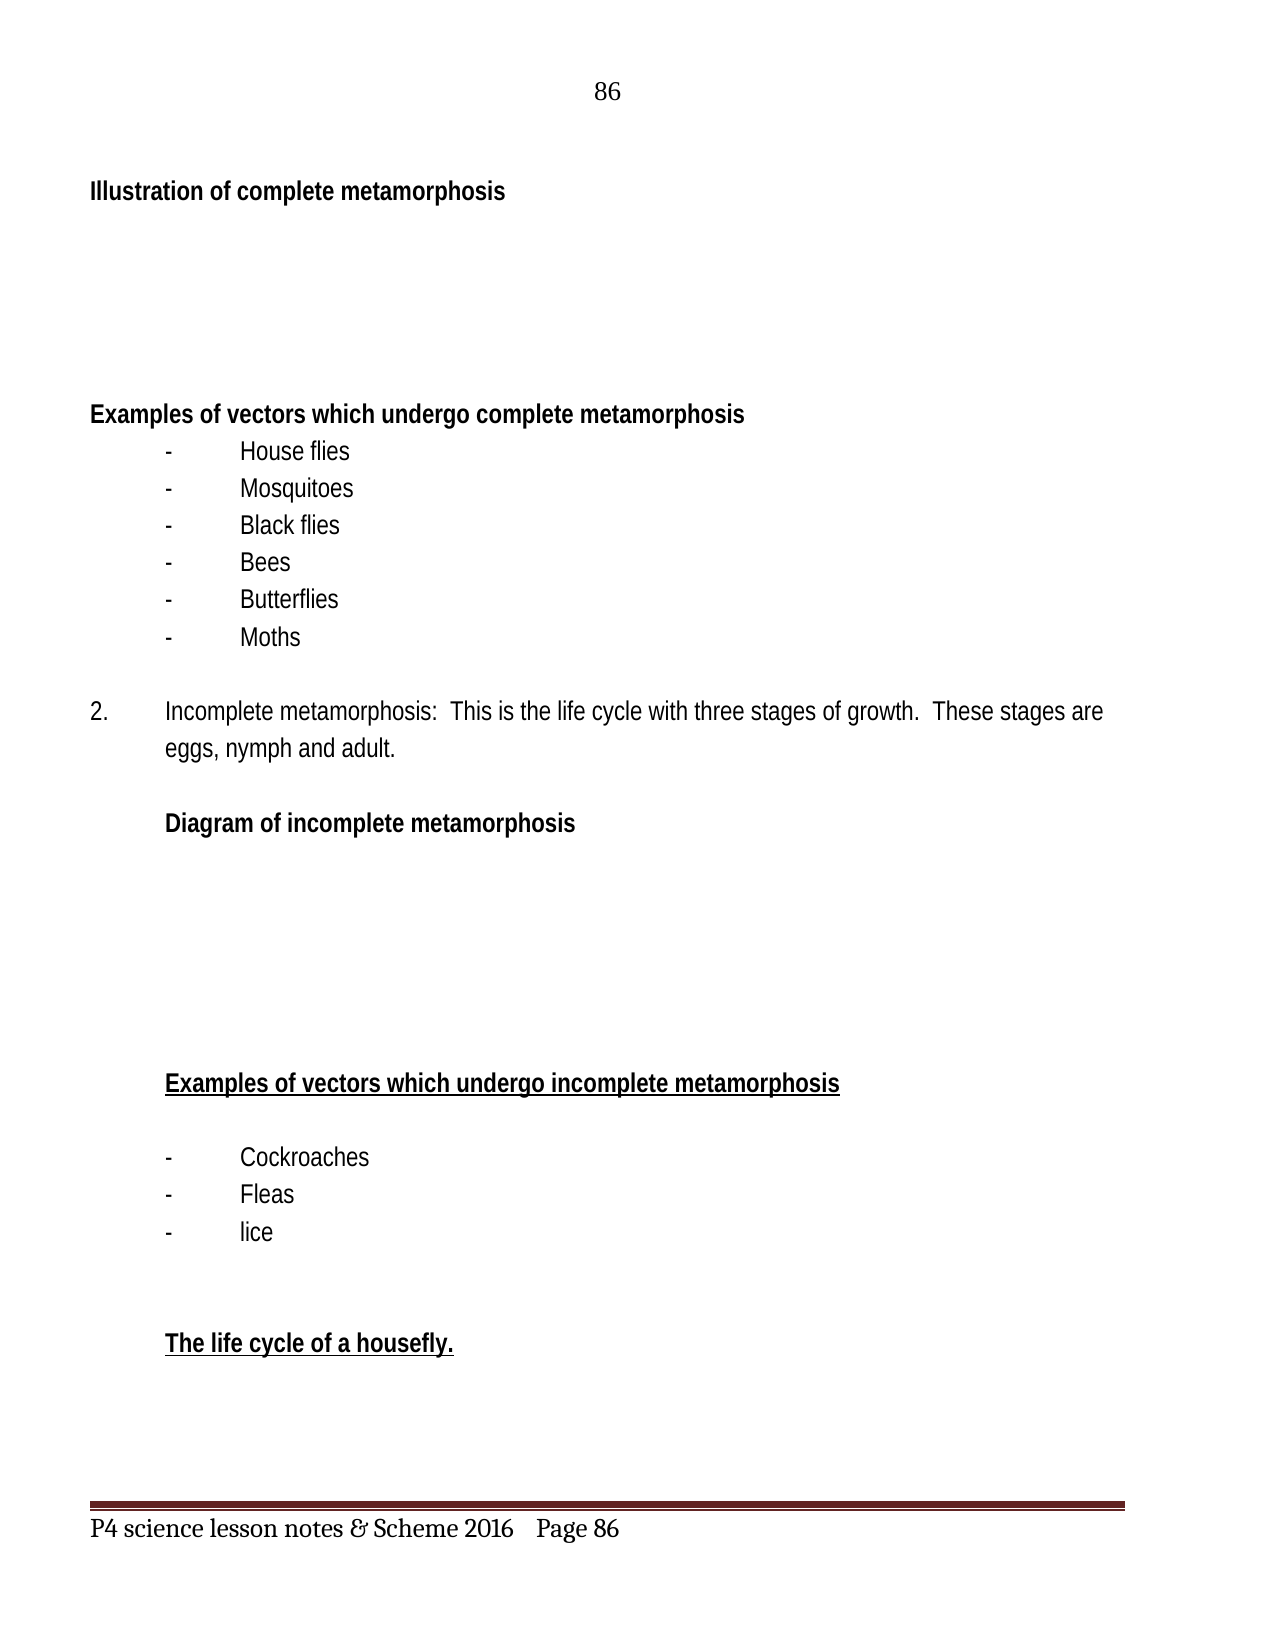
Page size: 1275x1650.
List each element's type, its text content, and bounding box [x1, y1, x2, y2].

text - Moths [90, 621, 1125, 652]
text 2. Incomplete metamorphosis: This is the life cycle with three stages of growth. These stages are eggs, nymph and adult. [90, 695, 1125, 763]
text - Cockroaches [90, 1141, 1125, 1172]
text - Butterflies [90, 584, 1125, 615]
text Diagram of incomplete metamorphosis [90, 807, 1125, 838]
text - lice [90, 1216, 1125, 1247]
text Examples of vectors which undergo incomplete metamorphosis [165, 1067, 1125, 1098]
text - Bees [90, 546, 1125, 577]
text - Fleas [90, 1179, 1125, 1210]
text - Black flies [90, 509, 1125, 540]
text Illustration of complete metamorphosis [90, 174, 1125, 206]
text The life cycle of a housefly. [90, 1327, 1125, 1358]
text - Mosquitoes [90, 472, 1125, 503]
text - House flies [90, 435, 1125, 466]
text Examples of vectors which undergo complete metamorphosis [90, 398, 1125, 429]
